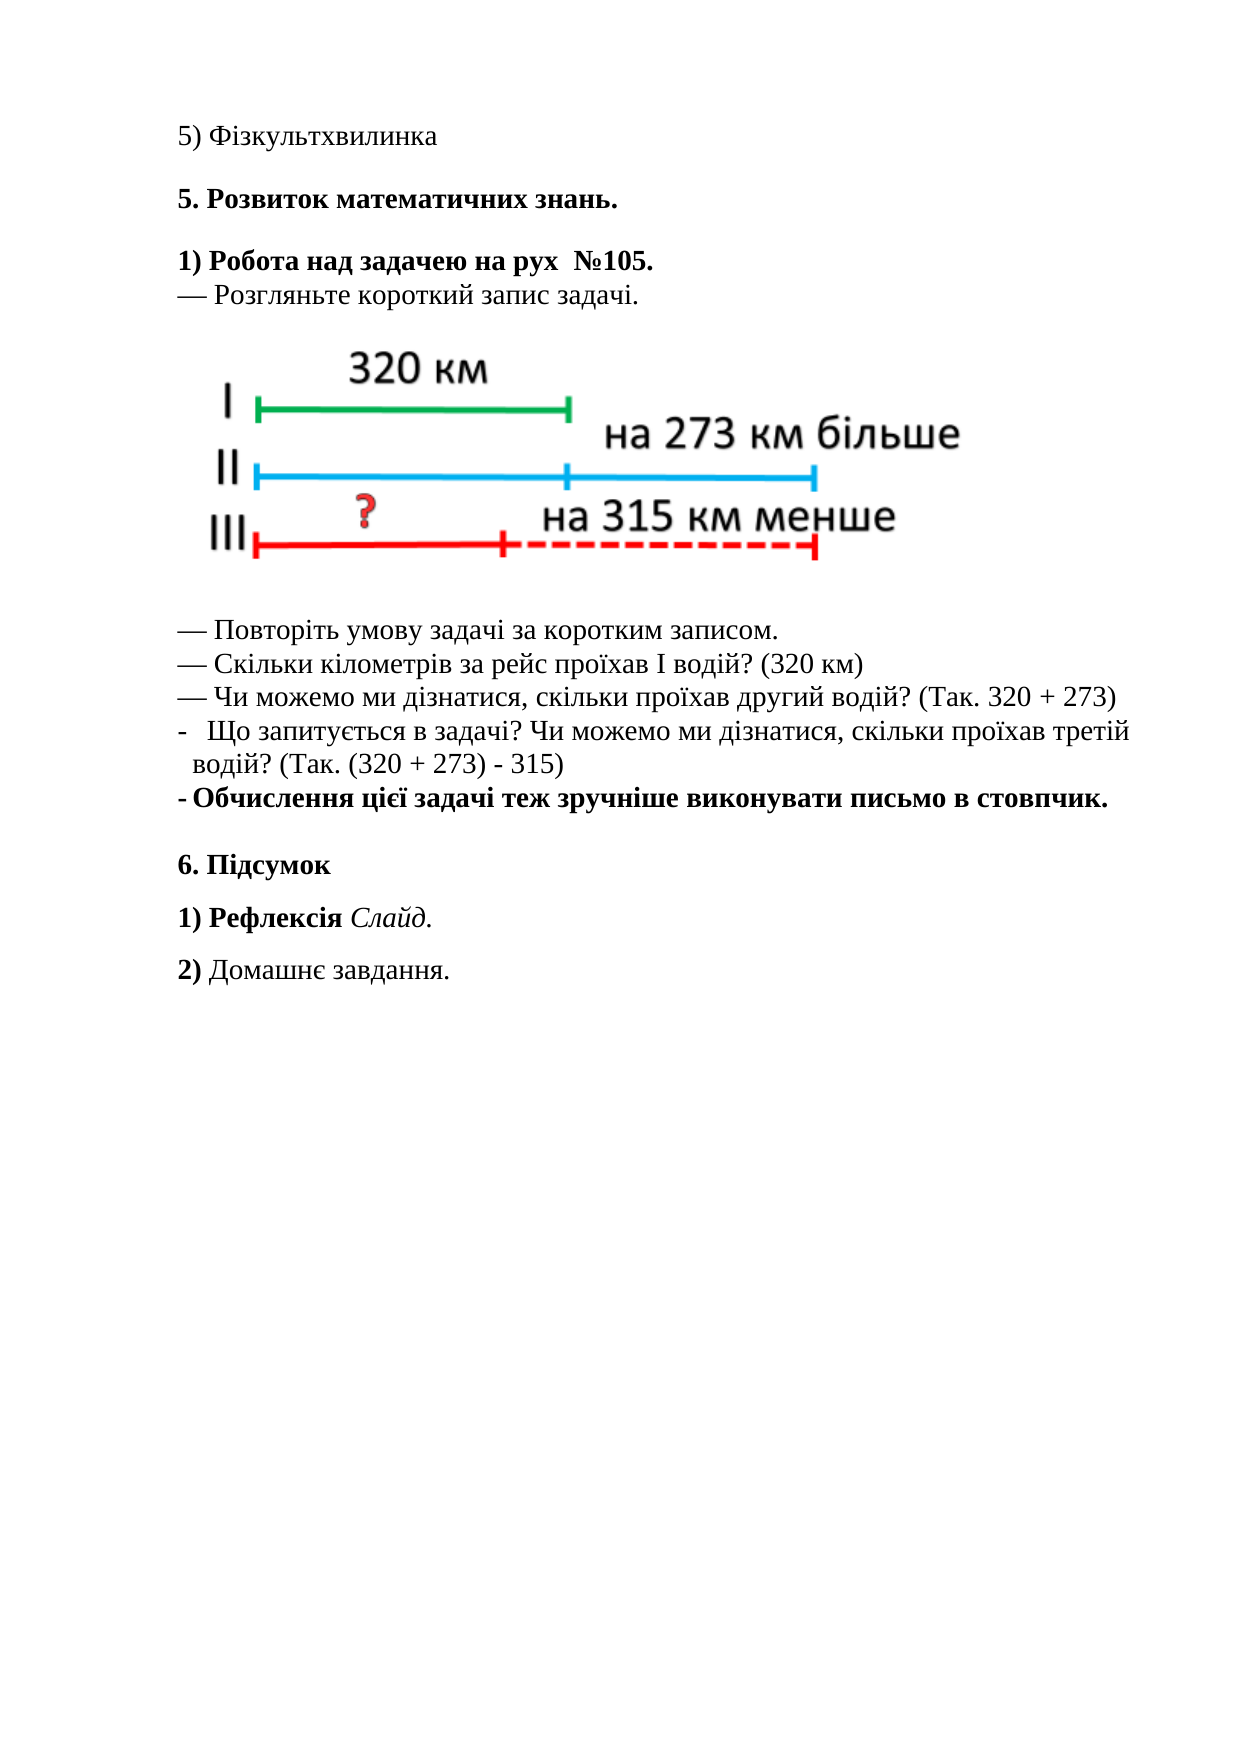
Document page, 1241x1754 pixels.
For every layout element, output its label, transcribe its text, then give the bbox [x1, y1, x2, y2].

text 1) Рефлексія Слайд. [177, 900, 1152, 934]
text — Чи можемо ми дізнатися, скільки проїхав другий водій? (Так. 320 + 273) [177, 679, 1152, 713]
text — Скільки кілометрів за рейс проїхав І водій? (320 км) [177, 646, 1152, 679]
list Що запитується в задачі? Чи можемо ми дізнатися, скільки проїхав третій водій? (Так. (320 + 273) - 315) [177, 713, 1152, 780]
text 5) Фізкультхвилинка [177, 118, 1152, 152]
text 6. Підсумок [177, 847, 1152, 881]
text 2) Домашнє завдання. [177, 952, 1152, 986]
text 5. Розвиток математичних знань. [177, 181, 1152, 214]
text — Повторіть умову задачі за коротким записом. [177, 612, 1152, 646]
text 1) Робота над задачею на рух №105. [177, 243, 1152, 277]
list Обчислення цієї задачі теж зручніше виконувати письмо в стовпчик. [177, 780, 1152, 814]
picture [190, 326, 980, 579]
text — Розгляньте короткий запис задачі. [177, 277, 1152, 311]
